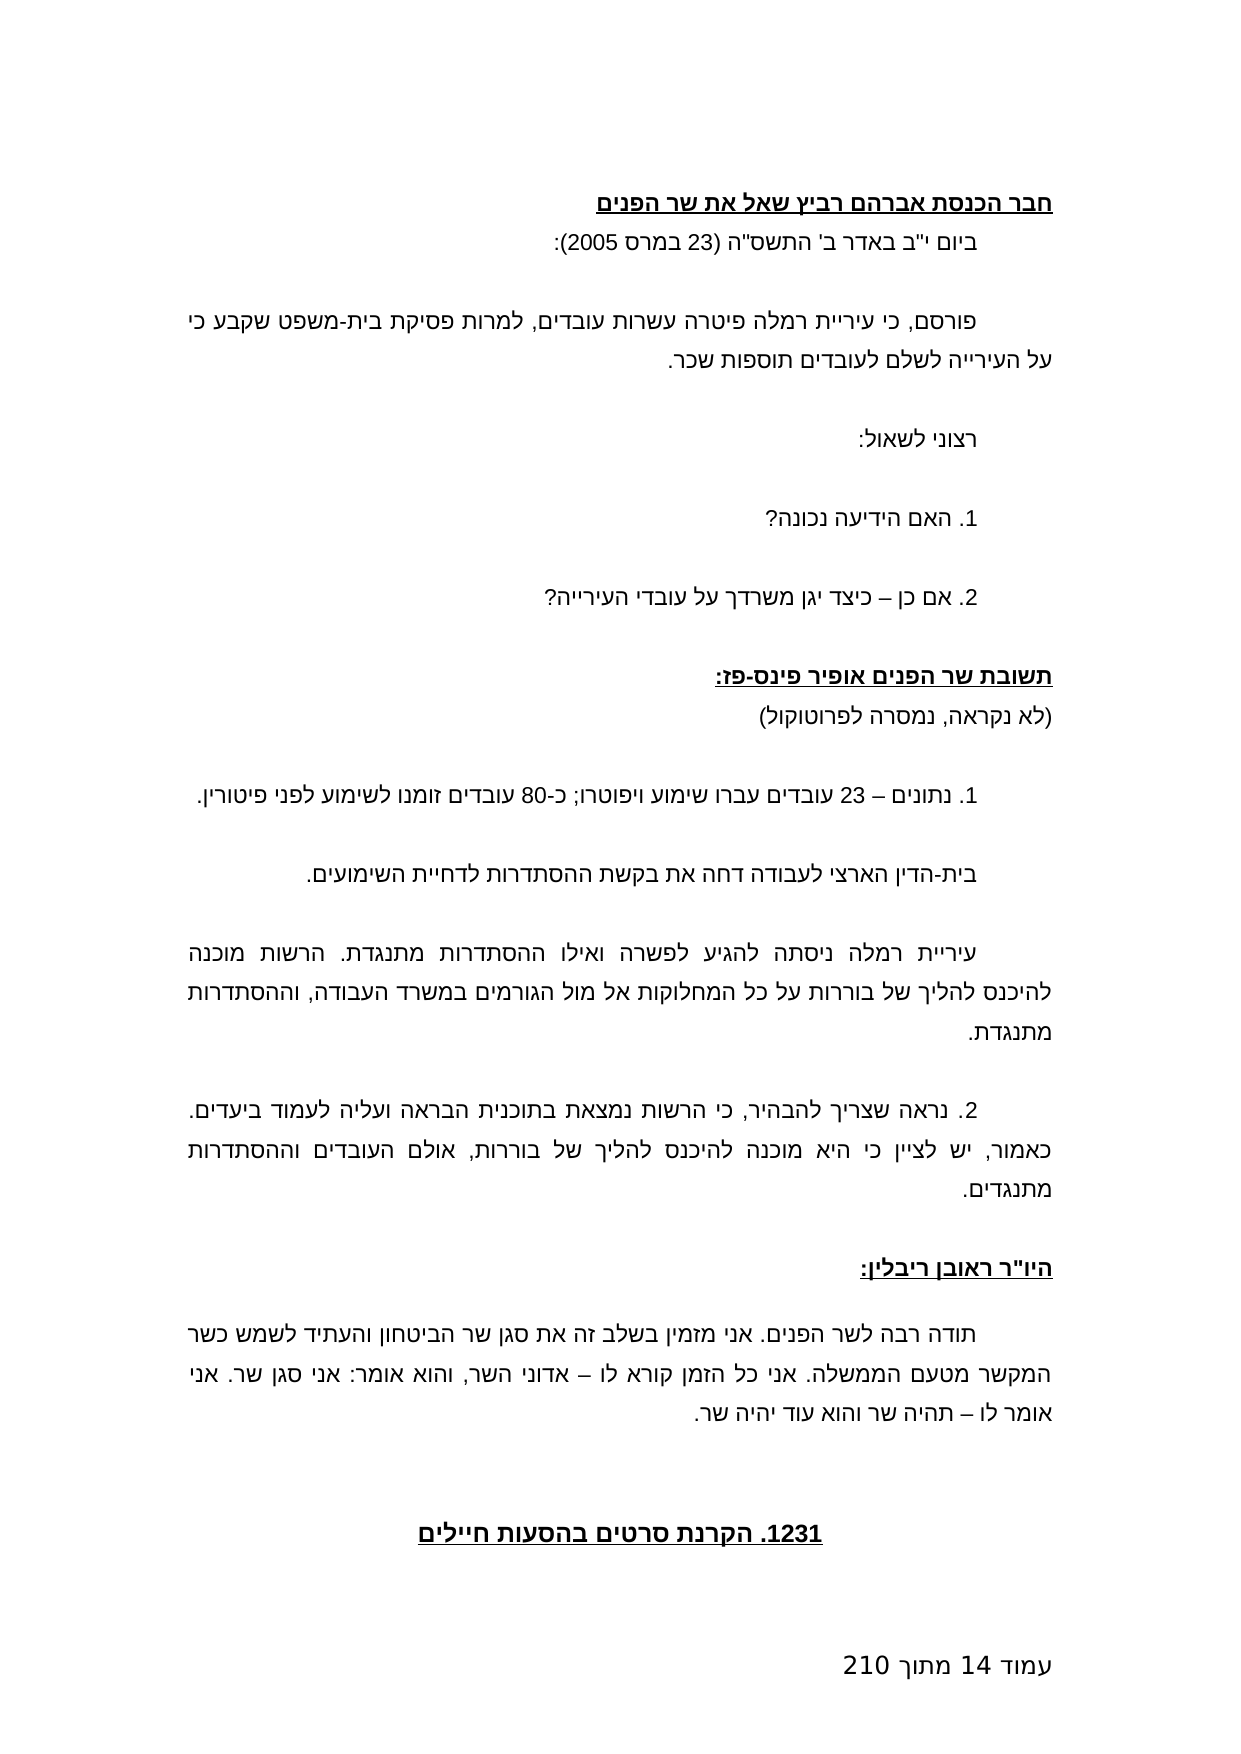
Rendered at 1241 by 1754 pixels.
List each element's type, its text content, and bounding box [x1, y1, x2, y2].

text 2. נראה שצריך להבהיר, כי הרשות נמצאת בתוכנית הבראה ועליה לעמוד ביעדים. כאמור, יש לציין כי היא מוכנה להיכנס להליך של בוררות, אולם העובדים וההסתדרות מתנגדים. [187, 1097, 1053, 1203]
text 1. האם הידיעה נכונה? [187, 505, 1053, 532]
text רצוני לשאול: [187, 426, 1053, 453]
text ביום י"ב באדר ב' התשס"ה (23 במרס 2005): [187, 229, 1053, 255]
text פורסם, כי עיריית רמלה פיטרה עשרות עובדים, למרות פסיקת בית-משפט שקבע כי על העירייה לשלם לעובדים תוספות שכר. [187, 308, 1053, 374]
text (לא נקראה, נמסרה לפרוטוקול) [187, 703, 1053, 729]
text תשובת שר הפנים אופיר פינס-פז: [187, 663, 1053, 689]
text חבר הכנסת אברהם רביץ שאל את שר הפנים [187, 189, 1053, 216]
text 1231. הקרנת סרטים בהסעות חיילים [187, 1519, 1053, 1547]
text בית-הדין הארצי לעבודה דחה את בקשת ההסתדרות לדחיית השימועים. [187, 861, 1053, 887]
text 2. אם כן – כיצד יגן משרדך על עובדי העירייה? [187, 584, 1053, 611]
text 1. נתונים – 23 עובדים עברו שימוע ויפוטרו; כ-80 עובדים זומנו לשימוע לפני פיטורין. [187, 782, 1053, 808]
text תודה רבה לשר הפנים. אני מזמין בשלב זה את סגן שר הביטחון והעתיד לשמש כשר המקשר מטעם הממשלה. אני כל הזמן קורא לו – אדוני השר, והוא אומר: אני סגן שר. אני אומר לו – תהיה שר והוא עוד יהיה שר. [187, 1321, 1053, 1427]
text היו"ר ראובן ריבלין: [187, 1255, 1053, 1282]
text עיריית רמלה ניסתה להגיע לפשרה ואילו ההסתדרות מתנגדת. הרשות מוכנה להיכנס להליך של בוררות על כל המחלוקות אל מול הגורמים במשרד העבודה, וההסתדרות מתנגדת. [187, 939, 1053, 1045]
